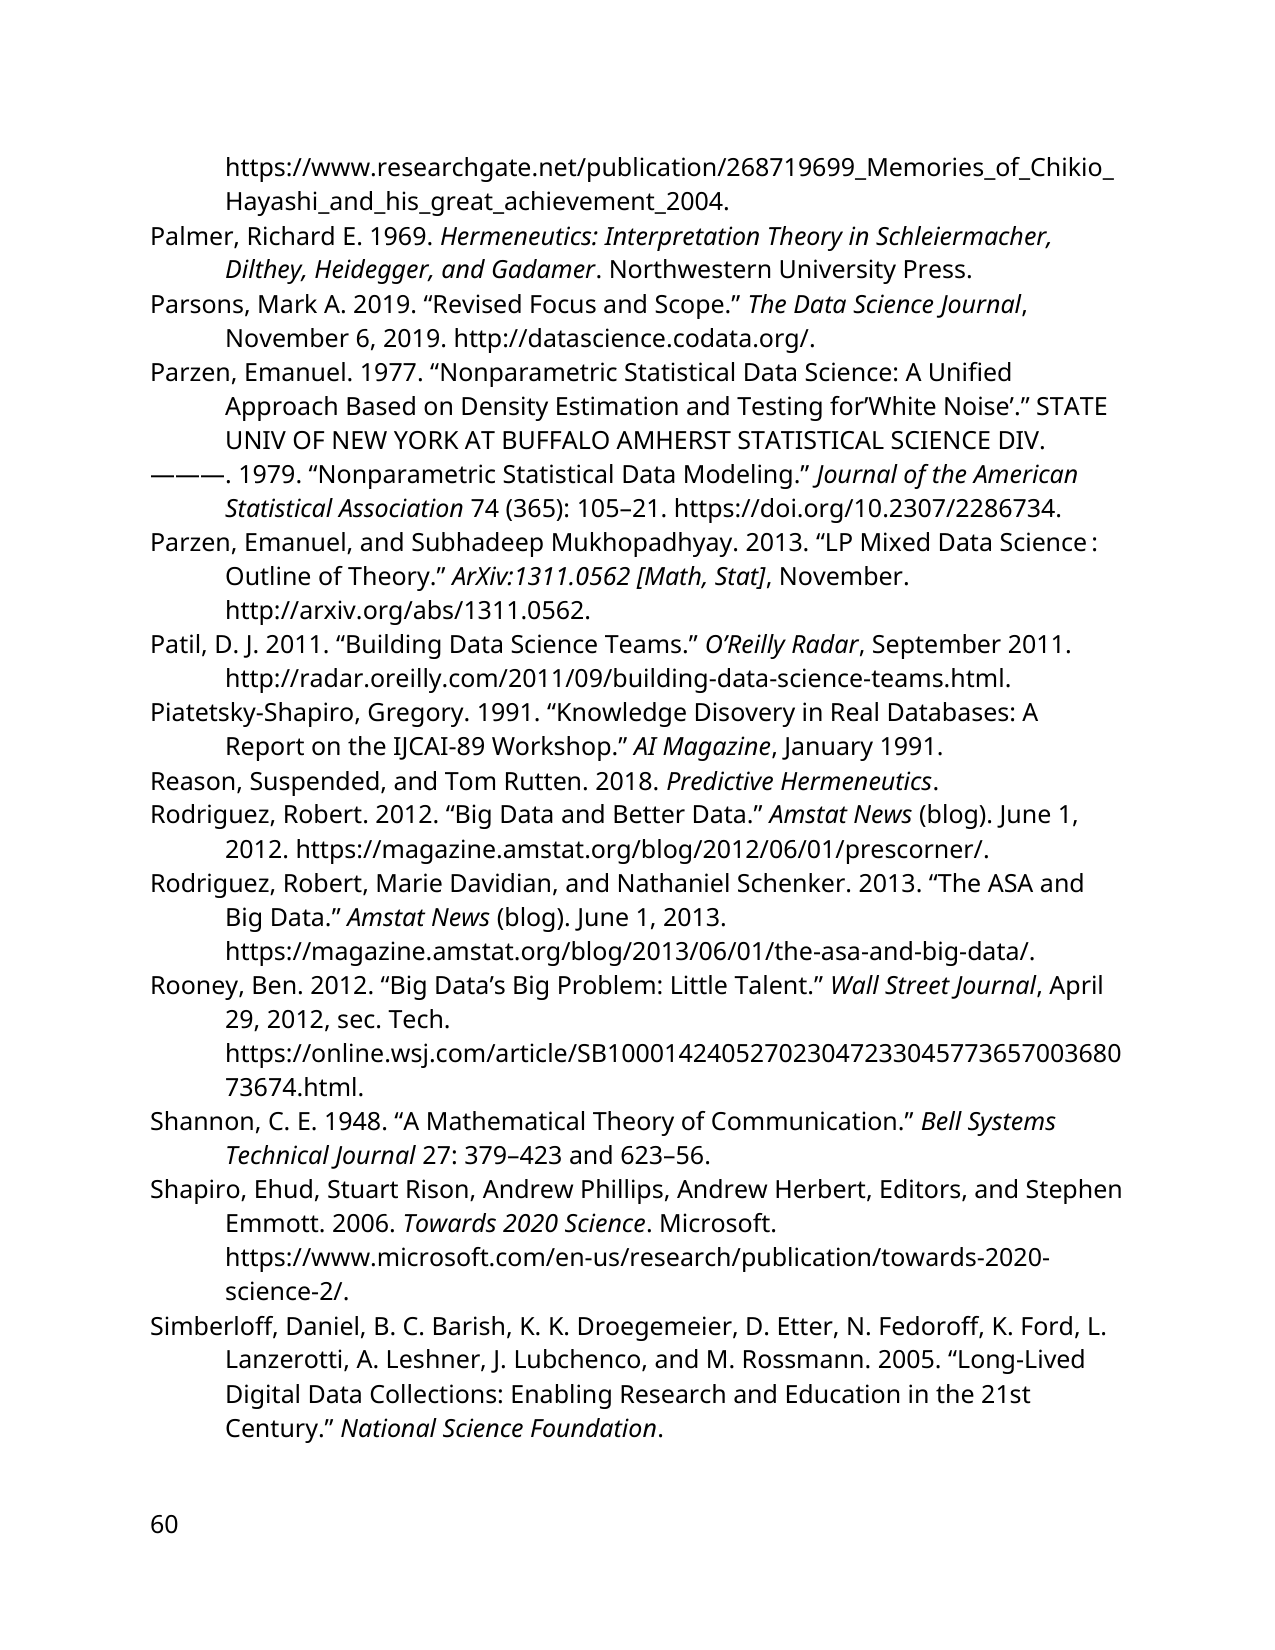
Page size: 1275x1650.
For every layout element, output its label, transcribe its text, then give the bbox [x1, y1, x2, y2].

text Parzen, Emanuel, and Subhadeep Mukhopadhyay. 2013. “LP Mixed Data Science : Outline of Theory.” ArXiv:1311.0562 [Math, Stat], November. http://arxiv.org/abs/1311.0562. [150, 525, 1125, 627]
text Parzen, Emanuel. 1977. “Nonparametric Statistical Data Science: A Unified Approach Based on Density Estimation and Testing for’White Noise’.” STATE UNIV OF NEW YORK AT BUFFALO AMHERST STATISTICAL SCIENCE DIV. [150, 354, 1125, 457]
text ———. 1979. “Nonparametric Statistical Data Modeling.” Journal of the American Statistical Association 74 (365): 105–21. https://doi.org/10.2307/2286734. [150, 457, 1125, 525]
text Simberloff, Daniel, B. C. Barish, K. K. Droegemeier, D. Etter, N. Fedoroff, K. Ford, L. Lanzerotti, A. Leshner, J. Lubchenco, and M. Rossmann. 2005. “Long-Lived Digital Data Collections: Enabling Research and Education in the 21st Century.” National Science Foundation. [150, 1308, 1125, 1444]
text Shapiro, Ehud, Stuart Rison, Andrew Phillips, Andrew Herbert, Editors, and Stephen Emmott. 2006. Towards 2020 Science. Microsoft. https://www.microsoft.com/en-us/research/publication/towards-2020-science-2/. [150, 1172, 1125, 1308]
text Reason, Suspended, and Tom Rutten. 2018. Predictive Hermeneutics. [150, 763, 1125, 797]
text Shannon, C. E. 1948. “A Mathematical Theory of Communication.” Bell Systems Technical Journal 27: 379–423 and 623–56. [150, 1104, 1125, 1172]
text Parsons, Mark A. 2019. “Revised Focus and Scope.” The Data Science Journal, November 6, 2019. http://datascience.codata.org/. [150, 286, 1125, 354]
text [150, 150, 1125, 218]
text Palmer, Richard E. 1969. Hermeneutics: Interpretation Theory in Schleiermacher, Dilthey, Heidegger, and Gadamer. Northwestern University Press. [150, 218, 1125, 286]
text Patil, D. J. 2011. “Building Data Science Teams.” O’Reilly Radar, September 2011. http://radar.oreilly.com/2011/09/building-data-science-teams.html. [150, 627, 1125, 695]
text Rodriguez, Robert. 2012. “Big Data and Better Data.” Amstat News (blog). June 1, 2012. https://magazine.amstat.org/blog/2012/06/01/prescorner/. [150, 797, 1125, 865]
text Rodriguez, Robert, Marie Davidian, and Nathaniel Schenker. 2013. “The ASA and Big Data.” Amstat News (blog). June 1, 2013. https://magazine.amstat.org/blog/2013/06/01/the-asa-and-big-data/. [150, 865, 1125, 967]
text Piatetsky-Shapiro, Gregory. 1991. “Knowledge Disovery in Real Databases: A Report on the IJCAI-89 Workshop.” AI Magazine, January 1991. [150, 695, 1125, 763]
text Rooney, Ben. 2012. “Big Data’s Big Problem: Little Talent.” Wall Street Journal, April 29, 2012, sec. Tech. https://online.wsj.com/article/SB10001424052702304723304577365700368073674.html. [150, 967, 1125, 1104]
